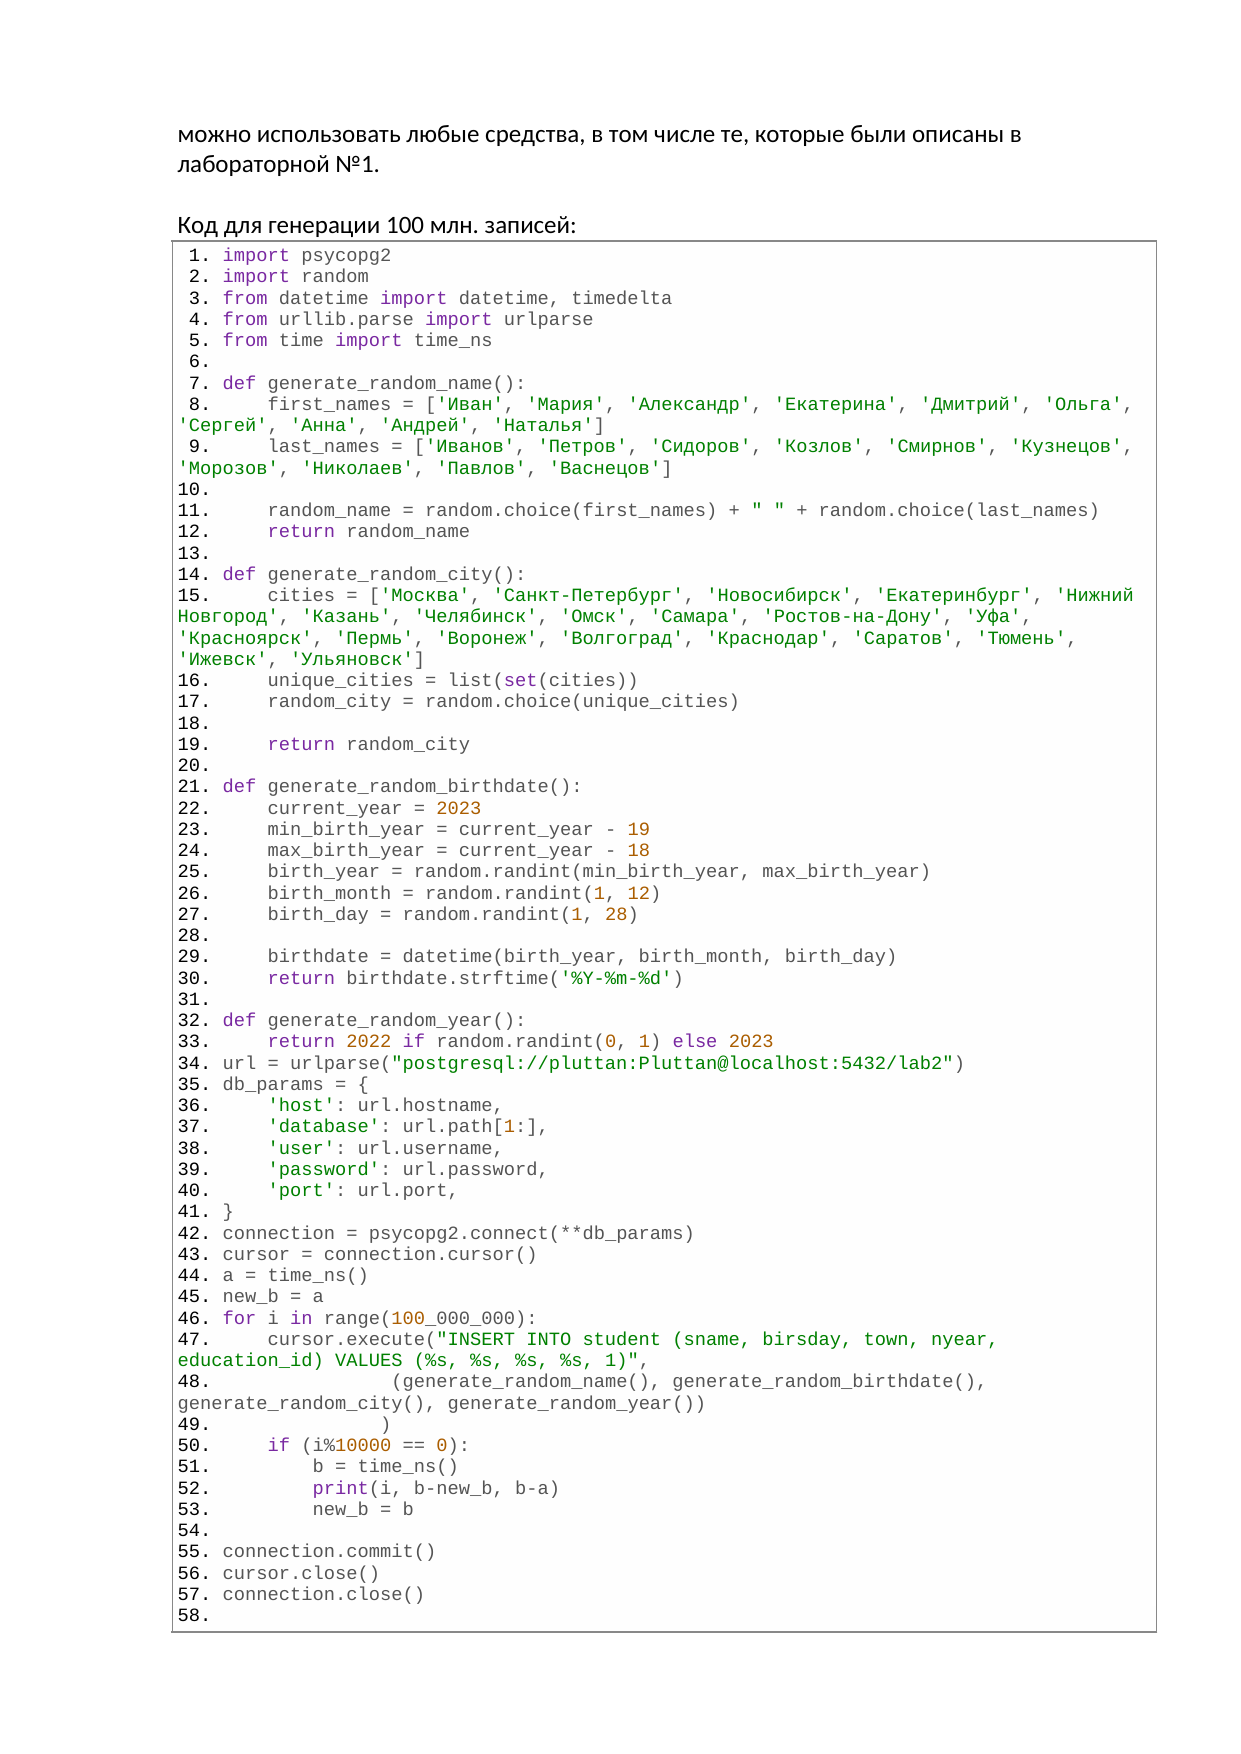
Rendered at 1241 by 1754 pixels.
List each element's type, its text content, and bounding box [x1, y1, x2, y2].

text 18. [177, 713, 1152, 735]
text 53. new_b = b [177, 1500, 1152, 1521]
text 27. birth_day = random.randint(1, 28) [177, 905, 1152, 926]
text 37. 'database': url.path[1:], [177, 1117, 1152, 1138]
text 1. import psycopg2 [173, 242, 1156, 267]
text 12. return random_name [177, 522, 1152, 543]
text 47. cursor.execute("INSERT INTO student (sname, birsday, town, nyear, education_id) VALUES (%s, %s, %s, %s, 1)", [177, 1330, 1152, 1372]
text 21. def generate_random_birthdate(): [177, 777, 1152, 798]
text 52. print(i, b-new_b, b-a) [177, 1478, 1152, 1500]
text 48. (generate_random_name(), generate_random_birthdate(), generate_random_city(), generate_random_year()) [177, 1372, 1152, 1415]
text 30. return birthdate.strftime('%Y-%m-%d') [177, 968, 1152, 990]
text 39. 'password': url.password, [177, 1160, 1152, 1181]
text 15. cities = ['Москва', 'Санкт-Петербург', 'Новосибирск', 'Екатеринбург', 'Нижний Новгород', 'Казань', 'Челябинск', 'Омск', 'Самара', 'Ростов-на-Дону', 'Уфа', 'Красноярск', 'Пермь', 'Воронеж', 'Волгоград', 'Краснодар', 'Саратов', 'Тюмень', 'Ижевск', 'Ульяновск'] [177, 586, 1152, 671]
text 55. connection.commit() [177, 1542, 1152, 1563]
text 43. cursor = connection.cursor() [177, 1245, 1152, 1266]
text 4. from urllib.parse import urlparse [177, 310, 1152, 331]
text 35. db_params = { [177, 1075, 1152, 1096]
text 17. random_city = random.choice(unique_cities) [177, 692, 1152, 713]
text 25. birth_year = random.randint(min_birth_year, max_birth_year) [177, 862, 1152, 883]
text 36. 'host': url.hostname, [177, 1096, 1152, 1117]
text лабораторной №1. [177, 149, 1152, 179]
text 28. [177, 926, 1152, 947]
text 33. return 2022 if random.randint(0, 1) else 2023 [177, 1032, 1152, 1053]
text можно использовать любые средства, в том числе те, которые были описаны в [177, 118, 1152, 149]
text 31. [177, 990, 1152, 1011]
text 2. import random [177, 267, 1152, 288]
text 54. [177, 1521, 1152, 1542]
text 10. [177, 480, 1152, 501]
text 3. from datetime import datetime, timedelta [177, 288, 1152, 310]
text 14. def generate_random_city(): [177, 565, 1152, 586]
text 26. birth_month = random.randint(1, 12) [177, 883, 1152, 905]
text 44. a = time_ns() [177, 1266, 1152, 1287]
text 22. current_year = 2023 [177, 798, 1152, 820]
text 57. connection.close() [177, 1585, 1152, 1600]
text 50. if (i%10000 == 0): [177, 1436, 1152, 1457]
text 46. for i in range(100_000_000): [177, 1308, 1152, 1330]
text 19. return random_city [177, 735, 1152, 756]
text 29. birthdate = datetime(birth_year, birth_month, birth_day) [177, 947, 1152, 968]
text 38. 'user': url.username, [177, 1138, 1152, 1160]
text 13. [177, 543, 1152, 565]
text 5. from time import time_ns [177, 331, 1152, 352]
text 58. [173, 1600, 1156, 1631]
text 16. unique_cities = list(set(cities)) [177, 671, 1152, 692]
text 45. new_b = a [177, 1287, 1152, 1308]
text 41. } [177, 1202, 1152, 1223]
text 42. connection = psycopg2.connect(**db_params) [177, 1223, 1152, 1245]
text Код для генерации 100 млн. записей: [177, 210, 1152, 240]
text 24. max_birth_year = current_year - 18 [177, 841, 1152, 862]
text 51. b = time_ns() [177, 1457, 1152, 1478]
text 9. last_names = ['Иванов', 'Петров', 'Сидоров', 'Козлов', 'Смирнов', 'Кузнецов', 'Морозов', 'Николаев', 'Павлов', 'Васнецов'] [177, 437, 1152, 480]
text 56. cursor.close() [177, 1563, 1152, 1585]
text 20. [177, 756, 1152, 777]
text 40. 'port': url.port, [177, 1181, 1152, 1202]
text 7. def generate_random_name(): [177, 373, 1152, 395]
text 49. ) [177, 1415, 1152, 1436]
text 23. min_birth_year = current_year - 19 [177, 820, 1152, 841]
text 34. url = urlparse("postgresql://pluttan:Pluttan@localhost:5432/lab2") [177, 1053, 1152, 1075]
text 6. [177, 352, 1152, 373]
text 8. first_names = ['Иван', 'Мария', 'Александр', 'Екатерина', 'Дмитрий', 'Ольга', 'Сергей', 'Анна', 'Андрей', 'Наталья'] [177, 395, 1152, 437]
text 11. random_name = random.choice(first_names) + " " + random.choice(last_names) [177, 501, 1152, 522]
text 32. def generate_random_year(): [177, 1011, 1152, 1032]
